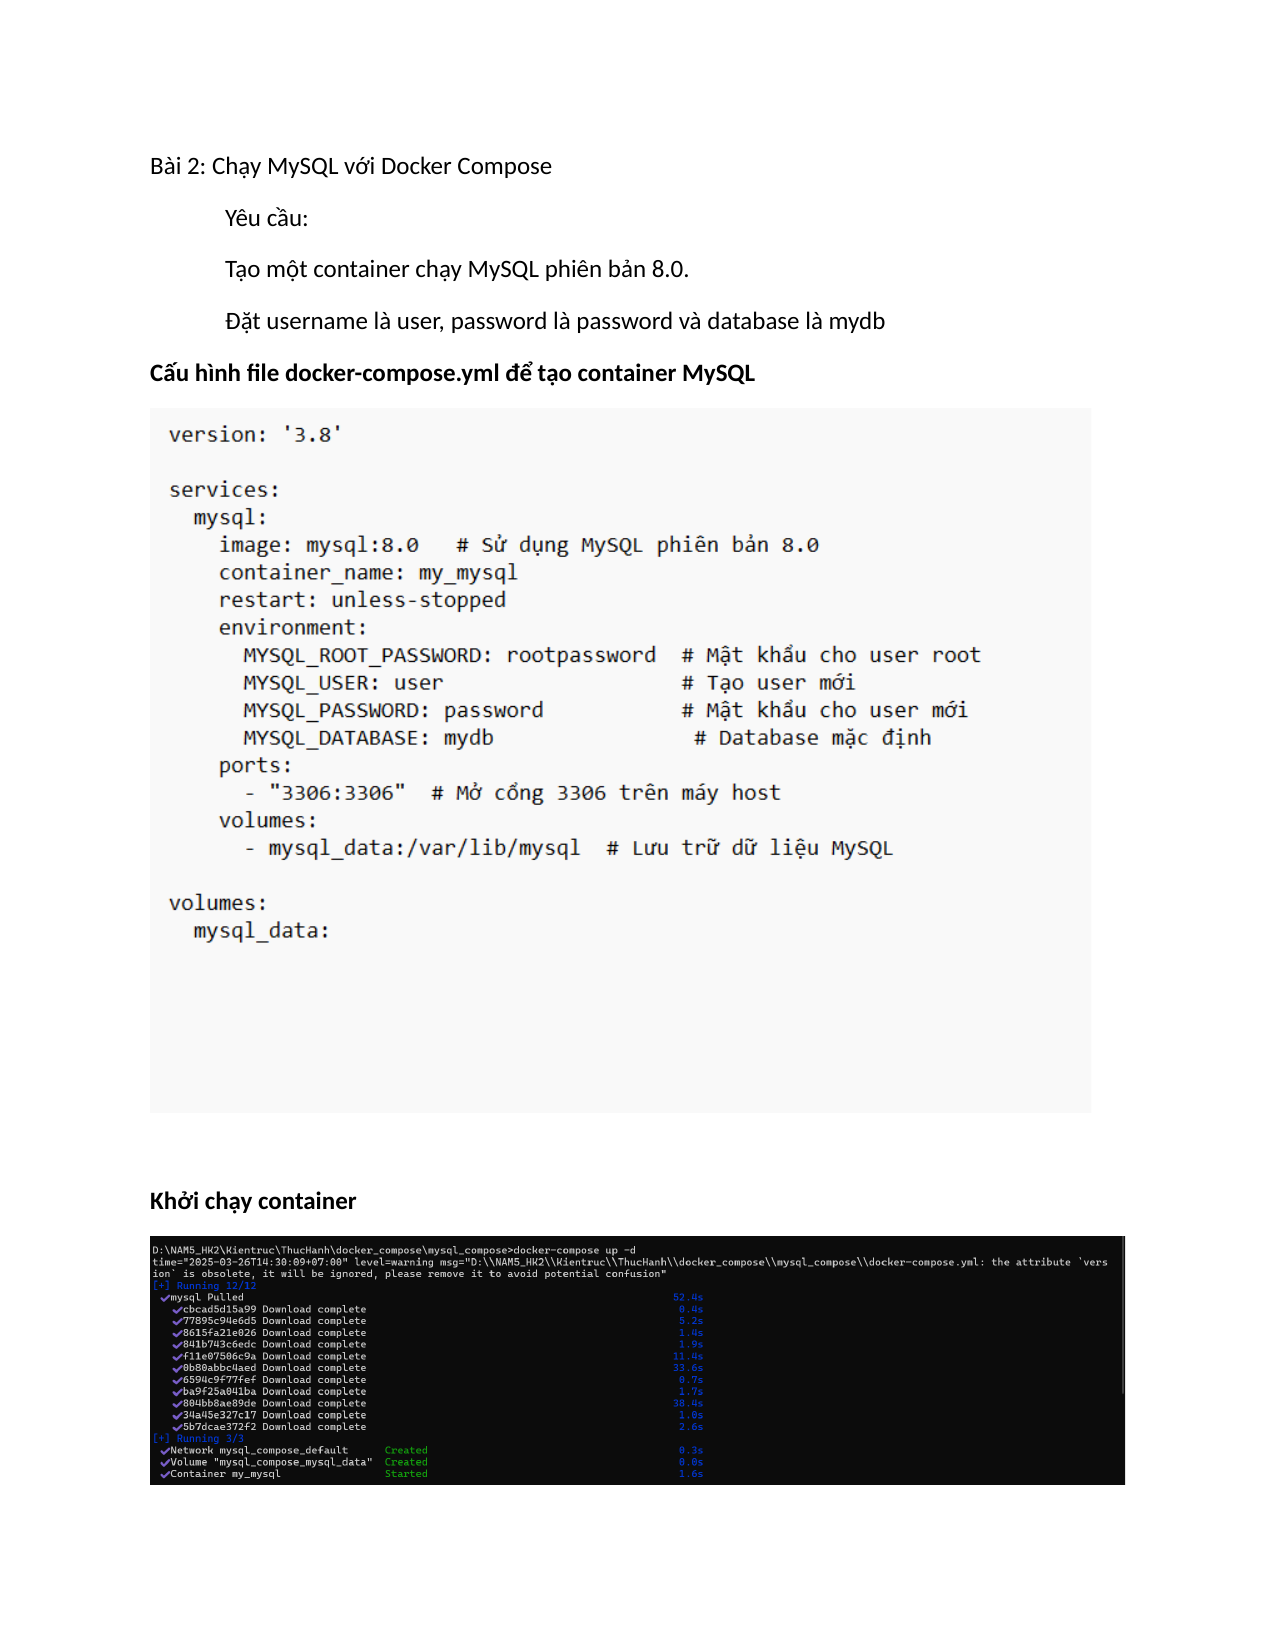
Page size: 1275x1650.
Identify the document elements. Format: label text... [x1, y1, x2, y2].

text Yêu cầu: [150, 202, 1125, 232]
text Đặt username là user, password là password và database là mydb [150, 305, 1125, 336]
picture [150, 1236, 1125, 1485]
text Khởi chạy container [150, 1185, 1125, 1216]
text Bài 2: Chạy MySQL với Docker Compose [150, 150, 1125, 181]
picture [150, 408, 1092, 1113]
text Tạo một container chạy MySQL phiên bản 8.0. [150, 253, 1125, 284]
text Cấu hình file docker-compose.yml để tạo container MySQL [150, 357, 1125, 387]
